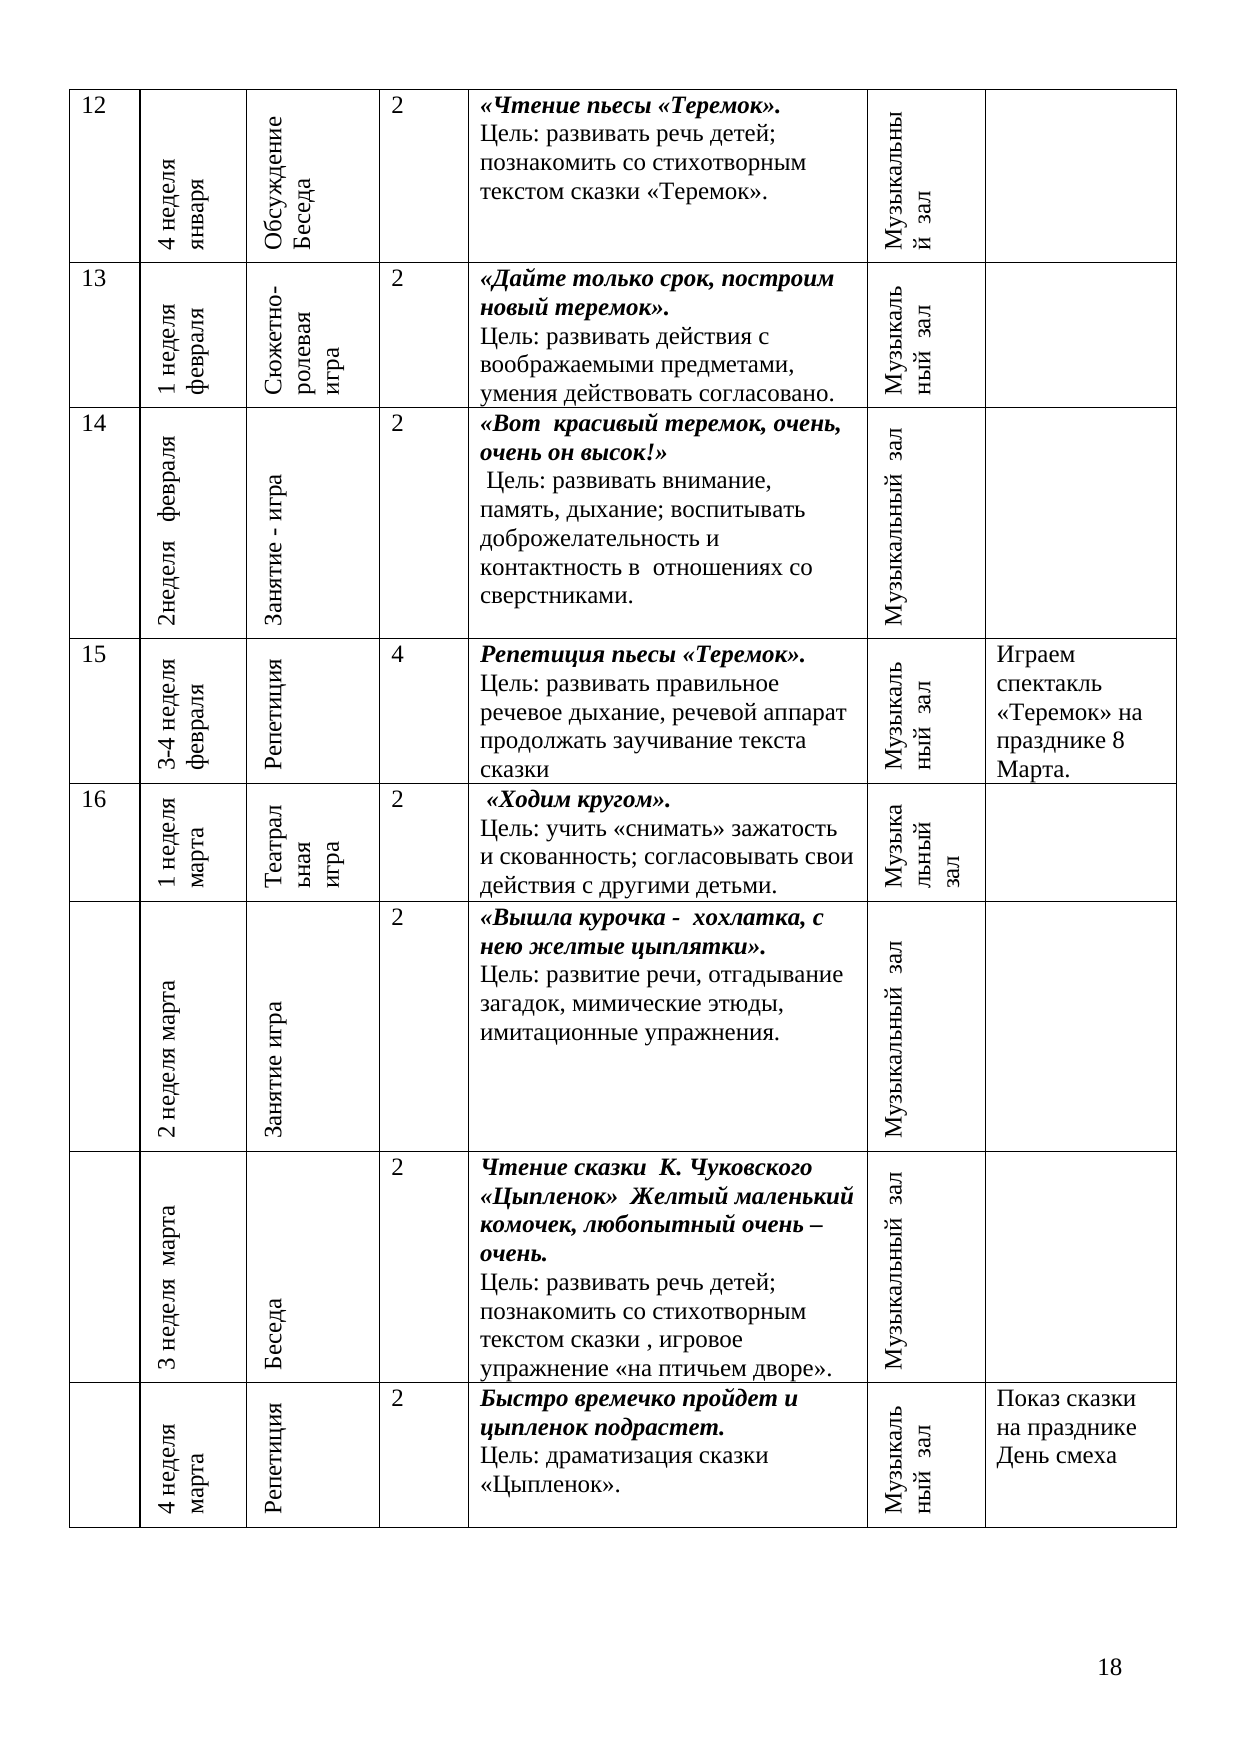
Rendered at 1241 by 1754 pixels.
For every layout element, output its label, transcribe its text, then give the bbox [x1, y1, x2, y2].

table_cell Музыкальный зал [868, 408, 985, 638]
table_cell Репетиция пьесы «Теремок». Цель: развивать правильное речевое дыхание, речевой аппарат продолжать заучивание текста сказки [469, 639, 867, 783]
table_cell [70, 1383, 139, 1527]
table_cell Беседа [247, 1152, 379, 1382]
table_cell [986, 263, 1176, 407]
table_cell [70, 902, 139, 1151]
table_cell «Чтение пьесы «Теремок». Цель: развивать речь детей; познакомить со стихотворным текстом сказки «Теремок». [469, 90, 867, 262]
table_cell 1 неделя марта [141, 784, 246, 901]
table_cell 3-4 неделя февраля [141, 639, 246, 783]
table_cell «Ходим кругом». Цель: учить «снимать» зажатость и скованность; согласовывать свои действия с другими детьми. [469, 784, 867, 901]
table_cell Репетиция [247, 639, 379, 783]
table_cell Занятие игра [247, 902, 379, 1151]
table_cell [986, 784, 1176, 901]
table_cell Музыкальный зал [868, 784, 985, 901]
table_cell 2неделя февраля [141, 408, 246, 638]
table_cell Музыкальный зал [868, 1152, 985, 1382]
table_cell 2 [380, 408, 468, 638]
table_cell 2 [380, 263, 468, 407]
table_cell Театральная игра [247, 784, 379, 901]
table_cell [70, 1152, 139, 1382]
table_cell 3 неделя марта [141, 1152, 246, 1382]
table_cell [986, 902, 1176, 1151]
table_cell [986, 408, 1176, 638]
table_cell Показ сказки на празднике День смеха [986, 1383, 1176, 1527]
table_cell [986, 1152, 1176, 1382]
table_cell 1 неделя февраля [141, 263, 246, 407]
table_cell 16 [70, 784, 139, 901]
table_cell 2 [380, 1152, 468, 1382]
table_cell Музыкальный зал [868, 902, 985, 1151]
table_cell Музыкальный зал [868, 1383, 985, 1527]
table_cell 2 неделя марта [141, 902, 246, 1151]
table_cell 2 [380, 784, 468, 901]
table_cell 4 неделя января [141, 90, 246, 262]
table_cell 15 [70, 639, 139, 783]
table_cell 13 [70, 263, 139, 407]
table_cell Занятие - игра [247, 408, 379, 638]
table_cell Играем спектакль «Теремок» на празднике 8 Марта. [986, 639, 1176, 783]
table_cell Сюжетно-ролевая игра [247, 263, 379, 407]
table_cell «Вышла курочка - хохлатка, с нею желтые цыплятки». Цель: развитие речи, отгадывание загадок, мимические этюды, имитационные упражнения. [469, 902, 867, 1151]
table_cell 4 [380, 639, 468, 783]
table_cell 12 [70, 90, 139, 262]
table_cell Чтение сказки К. Чуковского «Цыпленок» Желтый маленький комочек, любопытный очень – очень. Цель: развивать речь детей; познакомить со стихотворным текстом сказки , игровое упражнение «на птичьем дворе». [469, 1152, 867, 1382]
table_cell Музыкальный зал [868, 90, 985, 262]
table_cell Репетиция [247, 1383, 379, 1527]
table_cell Музыкальный зал [868, 639, 985, 783]
table_cell 4 неделя марта [141, 1383, 246, 1527]
table_cell Музыкальный зал [868, 263, 985, 407]
table_cell Обсуждение Беседа [247, 90, 379, 262]
table_cell [986, 90, 1176, 262]
table_cell 14 [70, 408, 139, 638]
table_cell Быстро времечко пройдет и цыпленок подрастет. Цель: драматизация сказки «Цыпленок». [469, 1383, 867, 1527]
table_cell 2 [380, 902, 468, 1151]
table_cell «Вот красивый теремок, очень, очень он высок!» Цель: развивать внимание, память, дыхание; воспитывать доброжелательность и контактность в отношениях со сверстниками. [469, 408, 867, 638]
table_cell 2 [380, 90, 468, 262]
table_cell «Дайте только срок, построим новый теремок». Цель: развивать действия с воображаемыми предметами, умения действовать согласовано. [469, 263, 867, 407]
table_cell 2 [380, 1383, 468, 1527]
